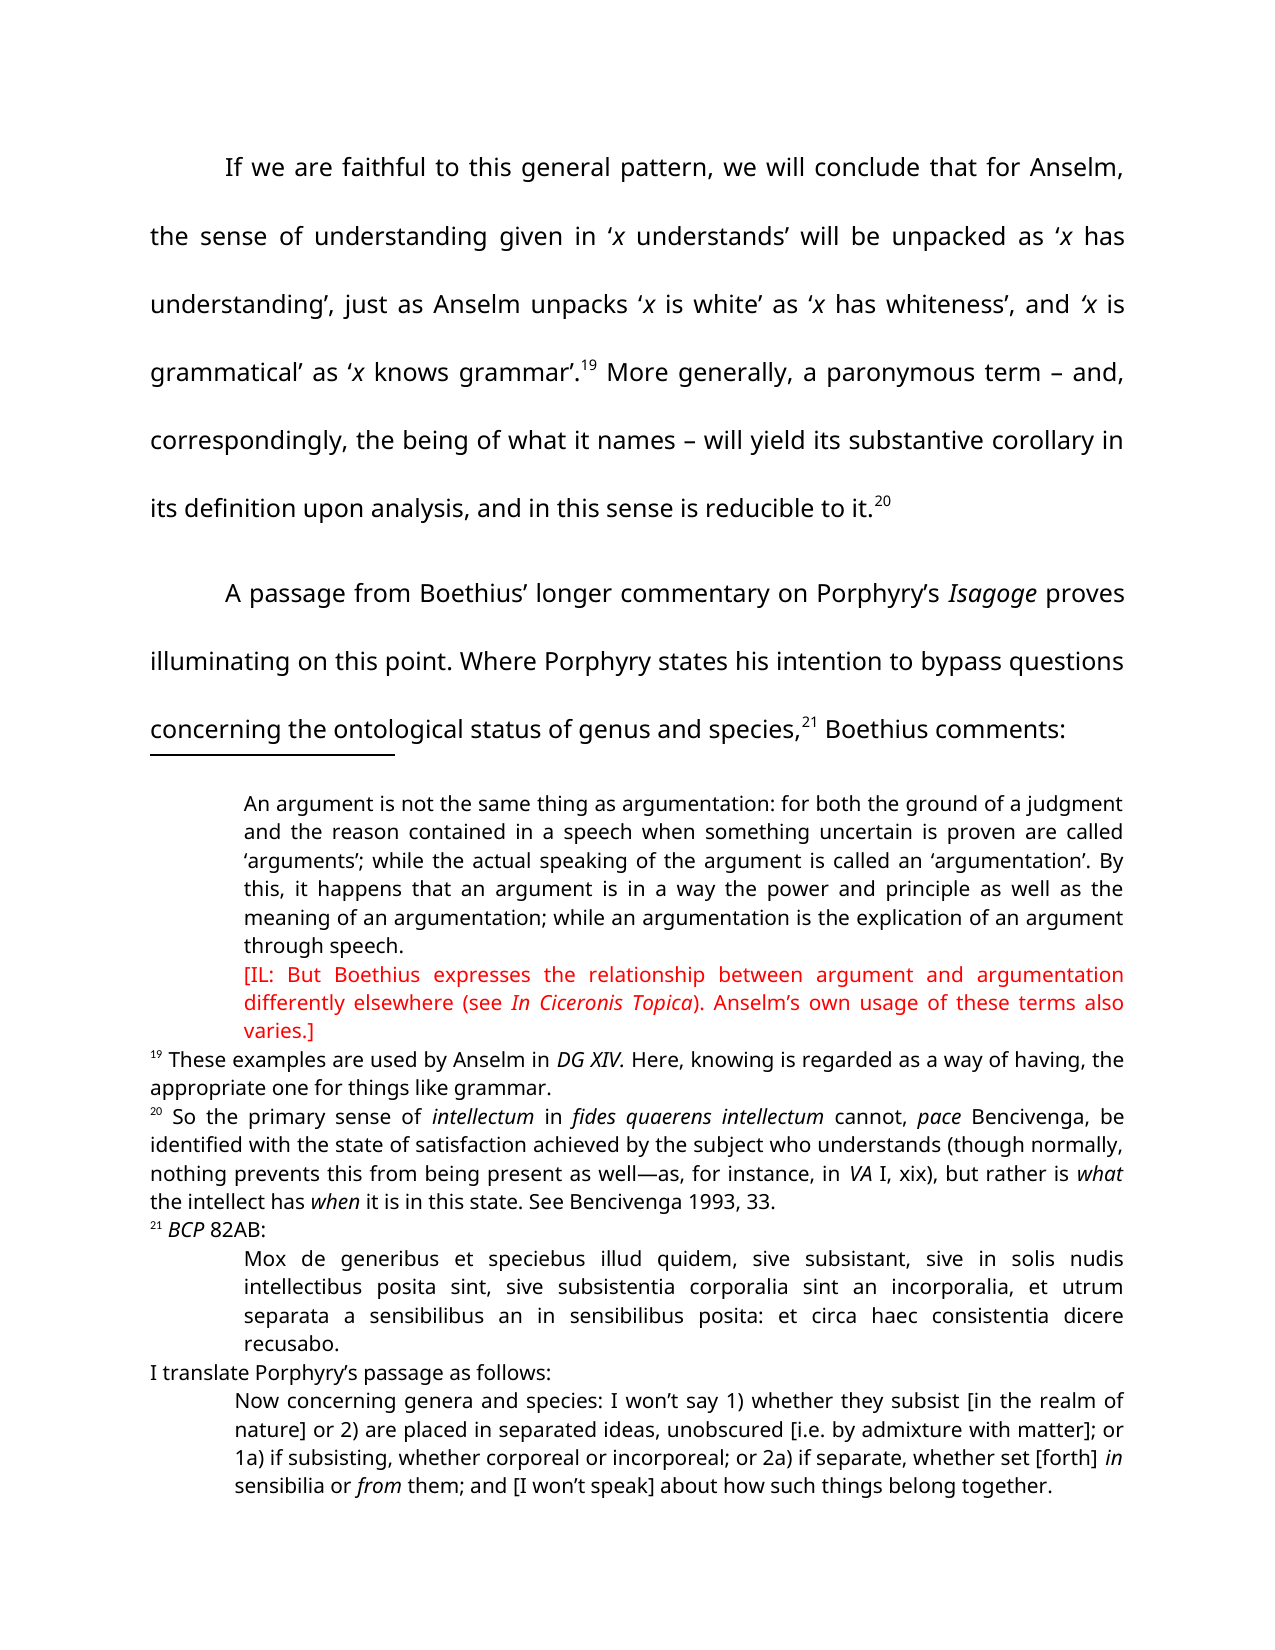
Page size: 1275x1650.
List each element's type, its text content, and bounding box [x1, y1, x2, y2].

text If we are faithful to this general pattern, we will conclude that for Anselm, the sense of understanding given in ‘x understands’ will be unpacked as ‘x has understanding’, just as Anselm unpacks ‘x is white’ as ‘x has whiteness’, and ‘x is grammatical’ as ‘x knows grammar’. More generally, a paronymous term – and, correspondingly, the being of what it names – will yield its substantive corollary in its definition upon analysis, and in this sense is reducible to it. [150, 150, 1125, 525]
text A passage from Boethius’ longer commentary on Porphyry’s Isagoge proves illuminating on this point. Where Porphyry states his intention to bypass questions concerning the ontological status of genus and species, Boethius comments: [150, 575, 1125, 746]
